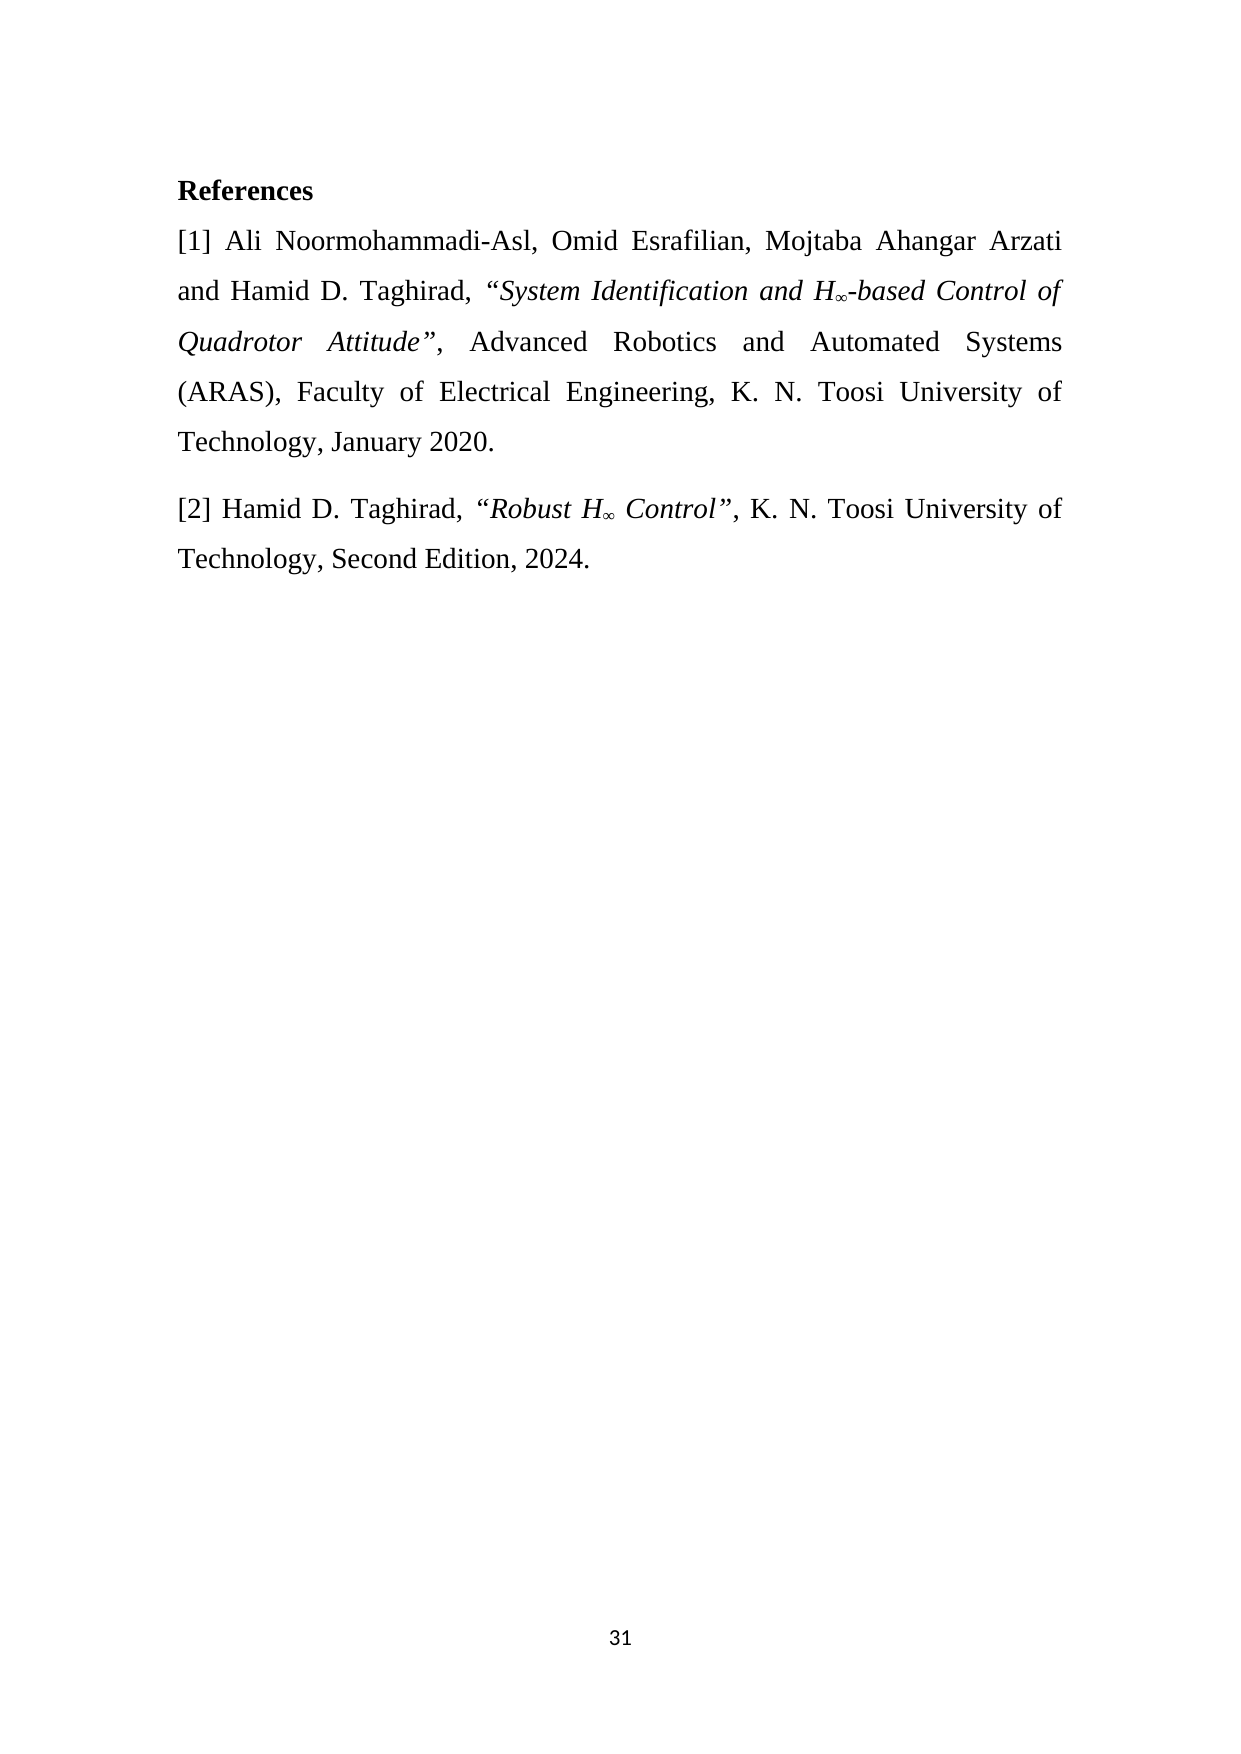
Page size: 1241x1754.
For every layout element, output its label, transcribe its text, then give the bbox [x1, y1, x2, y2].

subtitle References [177, 173, 1063, 206]
text [2] Hamid D. Taghirad, “Robust H∞ Control”, K. N. Toosi University of Technology, Second Edition, 2024. [177, 491, 1063, 575]
text [1] Ali Noormohammadi-Asl, Omid Esrafilian, Mojtaba Ahangar Arzati and Hamid D. Taghirad, “System Identification and H∞-based Control of Quadrotor Attitude”, Advanced Robotics and Automated Systems (ARAS), Faculty of Electrical Engineering, K. N. Toosi University of Technology, January 2020. [177, 223, 1063, 458]
